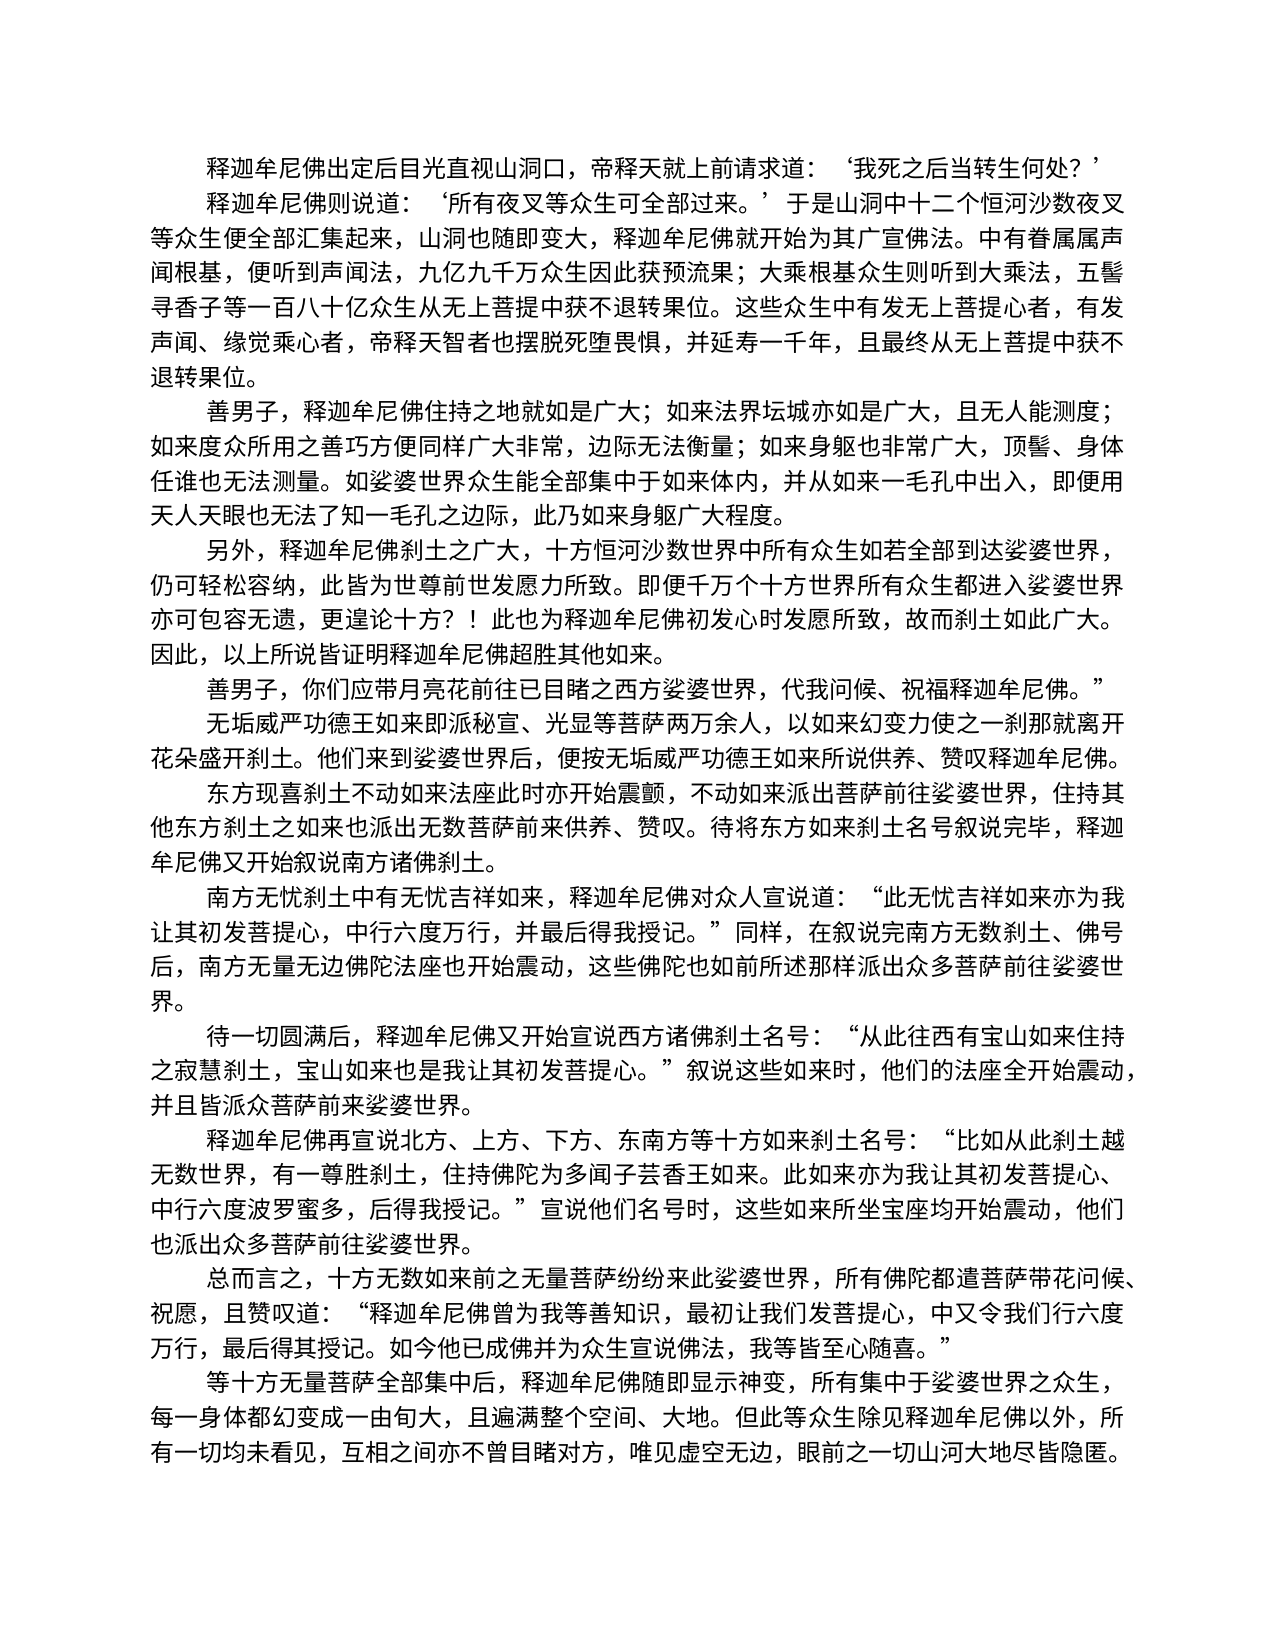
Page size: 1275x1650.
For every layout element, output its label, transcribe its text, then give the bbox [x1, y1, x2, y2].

text 善男子，你们应带月亮花前往已目睹之西方娑婆世界，代我问候、祝福释迦牟尼佛。” [150, 670, 1125, 705]
text 总而言之，十方无数如来前之无量菩萨纷纷来此娑婆世界，所有佛陀都遣菩萨带花问候、祝愿，且赞叹道：“释迦牟尼佛曾为我等善知识，最初让我们发菩提心，中又令我们行六度万行，最后得其授记。如今他已成佛并为众生宣说佛法，我等皆至心随喜。” [150, 1260, 1125, 1364]
text 释迦牟尼佛再宣说北方、上方、下方、东南方等十方如来刹土名号：“比如从此刹土越无数世界，有一尊胜刹土，住持佛陀为多闻子芸香王如来。此如来亦为我让其初发菩提心、中行六度波罗蜜多，后得我授记。”宣说他们名号时，这些如来所坐宝座均开始震动，他们也派出众多菩萨前往娑婆世界。 [150, 1121, 1125, 1260]
text 善男子，释迦牟尼佛住持之地就如是广大；如来法界坛城亦如是广大，且无人能测度；如来度众所用之善巧方便同样广大非常，边际无法衡量；如来身躯也非常广大，顶髻、身体任谁也无法测量。如娑婆世界众生能全部集中于如来体内，并从如来一毛孔中出入，即便用天人天眼也无法了知一毛孔之边际，此乃如来身躯广大程度。 [150, 393, 1125, 532]
text 另外，释迦牟尼佛刹土之广大，十方恒河沙数世界中所有众生如若全部到达娑婆世界，仍可轻松容纳，此皆为世尊前世发愿力所致。即便千万个十方世界所有众生都进入娑婆世界亦可包容无遗，更遑论十方？！此也为释迦牟尼佛初发心时发愿所致，故而刹土如此广大。因此，以上所说皆证明释迦牟尼佛超胜其他如来。 [150, 532, 1125, 670]
text 释迦牟尼佛出定后目光直视山洞口，帝释天就上前请求道：‘我死之后当转生何处？’ [150, 150, 1125, 185]
text 东方现喜刹土不动如来法座此时亦开始震颤，不动如来派出菩萨前往娑婆世界，住持其他东方刹土之如来也派出无数菩萨前来供养、赞叹。待将东方如来刹土名号叙说完毕，释迦牟尼佛又开始叙说南方诸佛刹土。 [150, 774, 1125, 878]
text 无垢威严功德王如来即派秘宣、光显等菩萨两万余人，以如来幻变力使之一刹那就离开花朵盛开刹土。他们来到娑婆世界后，便按无垢威严功德王如来所说供养、赞叹释迦牟尼佛。 [150, 705, 1125, 774]
text 南方无忧刹土中有无忧吉祥如来，释迦牟尼佛对众人宣说道：“此无忧吉祥如来亦为我让其初发菩提心，中行六度万行，并最后得我授记。”同样，在叙说完南方无数刹土、佛号后，南方无量无边佛陀法座也开始震动，这些佛陀也如前所述那样派出众多菩萨前往娑婆世界。 [150, 878, 1125, 1017]
text 释迦牟尼佛则说道：‘所有夜叉等众生可全部过来。’于是山洞中十二个恒河沙数夜叉等众生便全部汇集起来，山洞也随即变大，释迦牟尼佛就开始为其广宣佛法。中有眷属属声闻根基，便听到声闻法，九亿九千万众生因此获预流果；大乘根基众生则听到大乘法，五髻寻香子等一百八十亿众生从无上菩提中获不退转果位。这些众生中有发无上菩提心者，有发声闻、缘觉乘心者，帝释天智者也摆脱死堕畏惧，并延寿一千年，且最终从无上菩提中获不退转果位。 [150, 185, 1125, 393]
text 等十方无量菩萨全部集中后，释迦牟尼佛随即显示神变，所有集中于娑婆世界之众生，每一身体都幻变成一由旬大，且遍满整个空间、大地。但此等众生除见释迦牟尼佛以外，所有一切均未看见，互相之间亦不曾目睹对方，唯见虚空无边，眼前之一切山河大地尽皆隐匿。 [150, 1364, 1125, 1468]
text 待一切圆满后，释迦牟尼佛又开始宣说西方诸佛刹土名号：“从此往西有宝山如来住持之寂慧刹土，宝山如来也是我让其初发菩提心。”叙说这些如来时，他们的法座全开始震动，并且皆派众菩萨前来娑婆世界。 [150, 1017, 1125, 1121]
